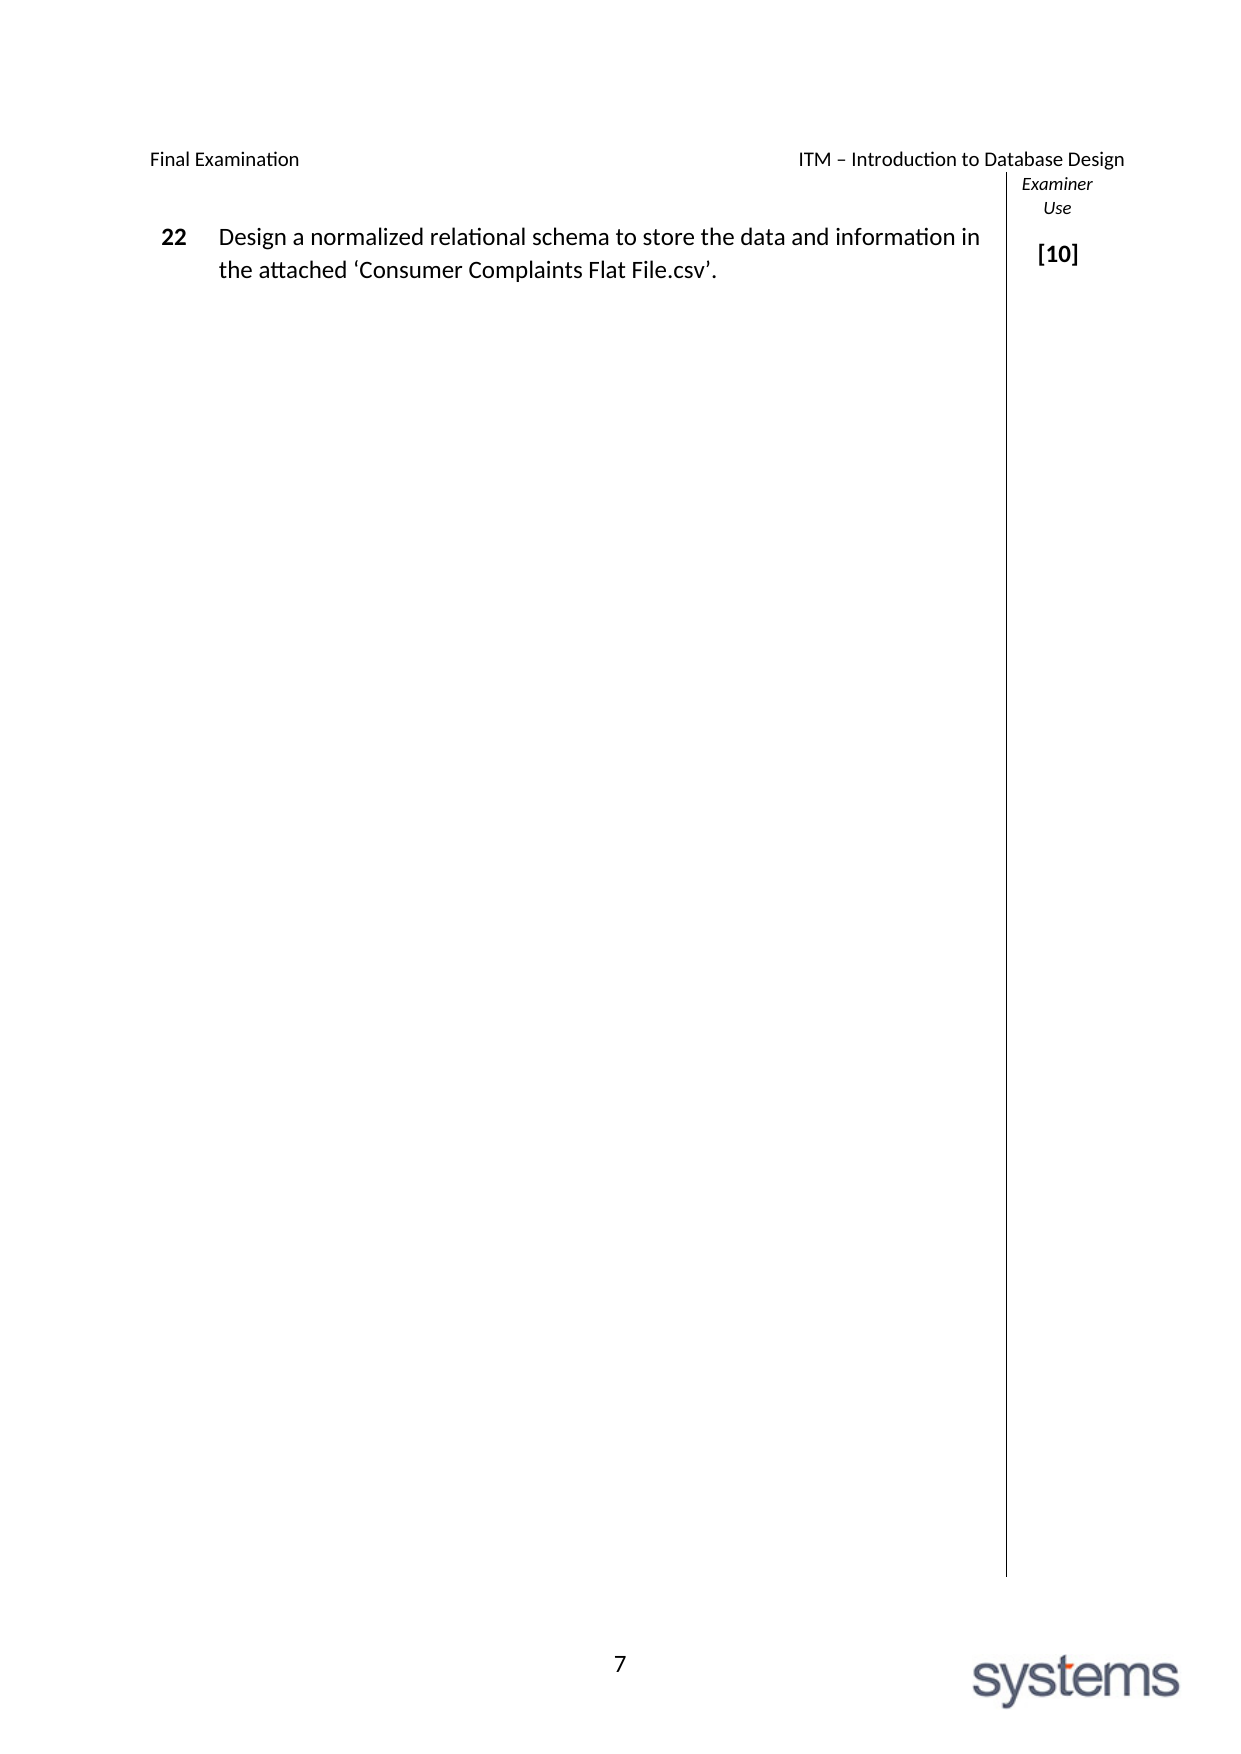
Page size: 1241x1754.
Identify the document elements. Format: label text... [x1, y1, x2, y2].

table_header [208, 172, 1006, 1577]
picture [971, 1654, 1182, 1710]
table_header Examiner Use [10] [1007, 172, 1110, 1577]
table_header 22 [150, 172, 207, 1577]
